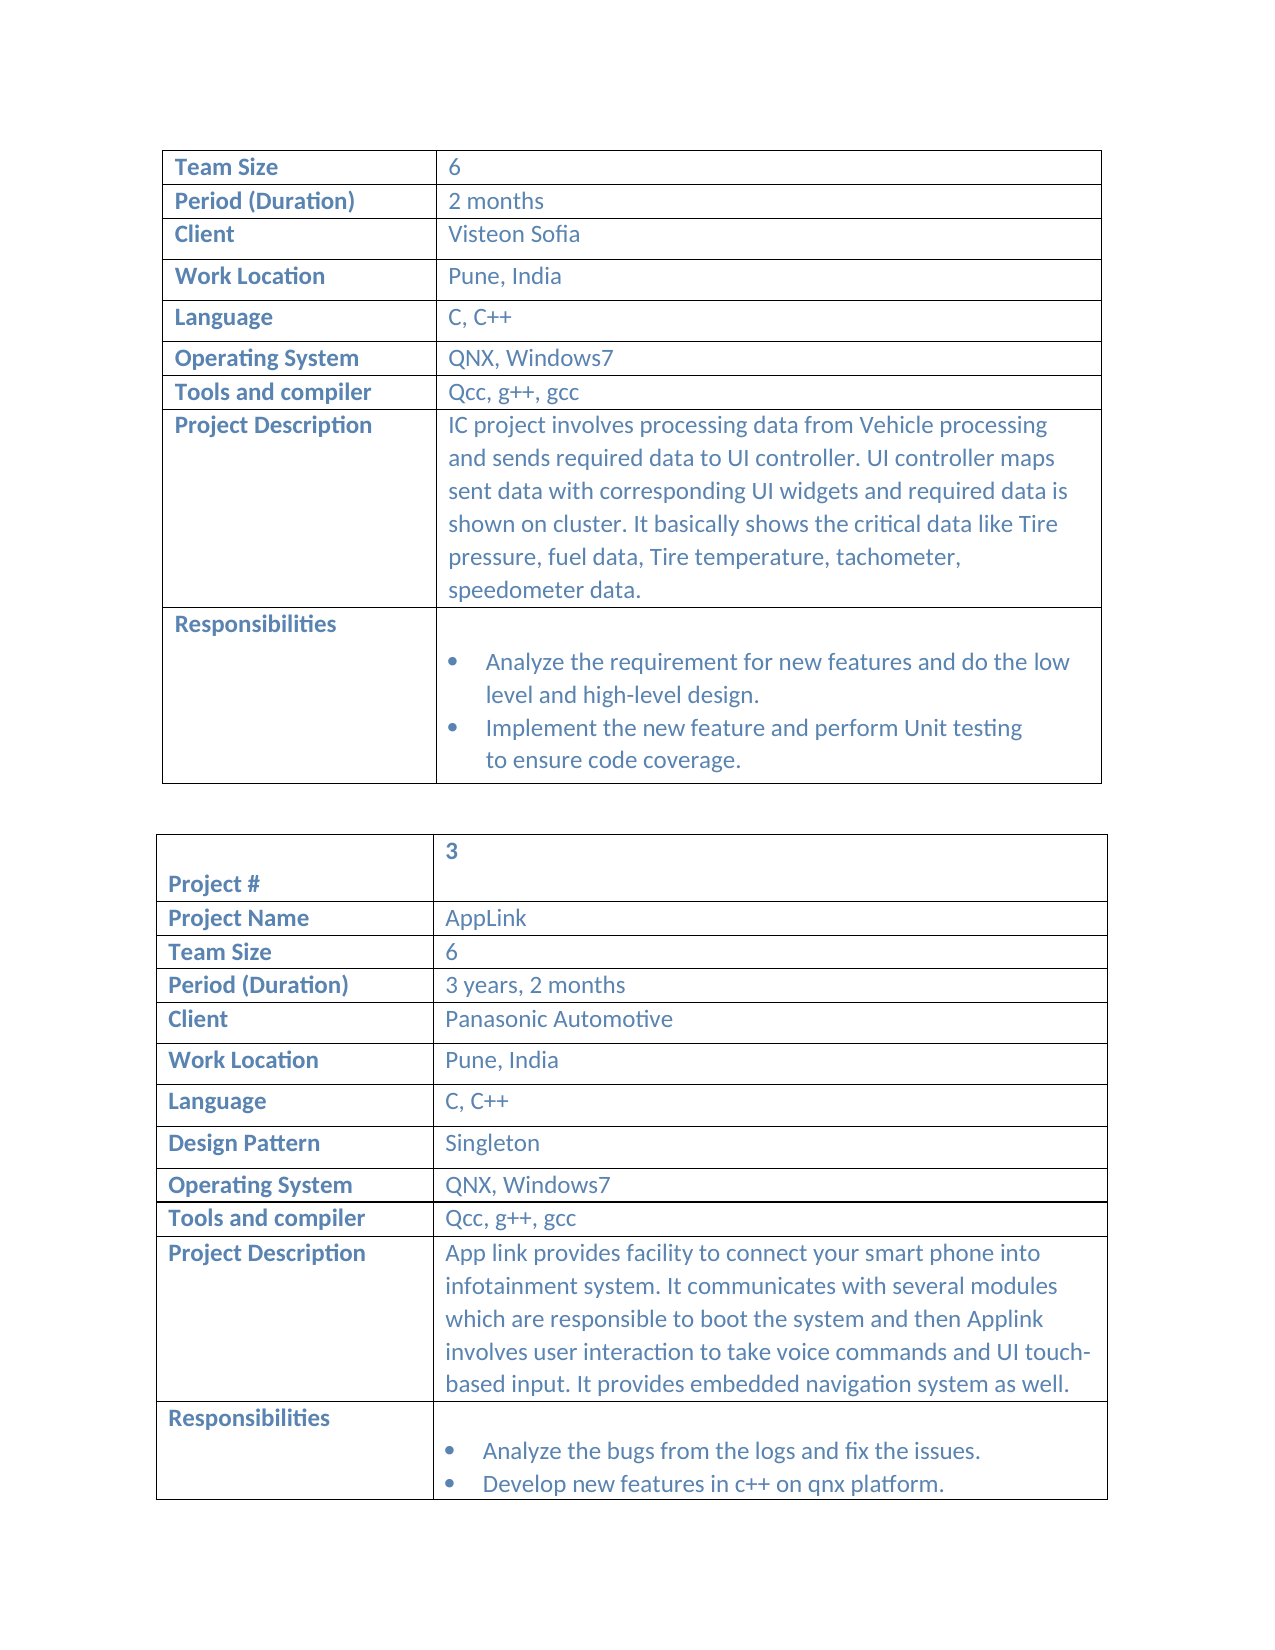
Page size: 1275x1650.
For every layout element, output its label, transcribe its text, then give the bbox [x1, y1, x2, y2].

table_cell Project Name [157, 902, 433, 934]
table_cell Team Size [157, 936, 433, 968]
table_cell Client [157, 1003, 433, 1043]
table_cell Operating System [163, 342, 436, 375]
table_cell Team Size [163, 151, 436, 184]
table_cell Pune, India [434, 1044, 1107, 1084]
table_cell Project Description [157, 1237, 433, 1401]
table_cell Period (Duration) [157, 969, 433, 1002]
table_cell Design Pattern [157, 1127, 433, 1168]
table_cell 3 years, 2 months [434, 969, 1107, 1002]
table_cell Responsibilities [163, 608, 436, 783]
table_cell Language [163, 301, 436, 341]
table_cell QNX, Windows7 [437, 342, 1101, 375]
table_cell Work Location [163, 260, 436, 300]
table_cell Visteon Sofia [437, 219, 1101, 259]
table_cell QNX, Windows7 [434, 1169, 1107, 1201]
table_cell 6 [437, 151, 1101, 184]
table_cell Tools and compiler [163, 376, 436, 408]
table_cell Responsibilities [157, 1402, 433, 1499]
table_cell Pune, India [437, 260, 1101, 300]
table_cell AppLink [434, 902, 1107, 934]
table_cell Qcc, g++, gcc [434, 1203, 1107, 1236]
table_cell 2 months [437, 185, 1101, 217]
table_cell C, C++ [437, 301, 1101, 341]
table_cell Singleton [434, 1127, 1107, 1168]
table_cell Work Location [157, 1044, 433, 1084]
table_cell Qcc, g++, gcc [437, 376, 1101, 408]
table_cell Tools and compiler [157, 1203, 433, 1236]
table_cell Client [163, 219, 436, 259]
table_cell Panasonic Automotive [434, 1003, 1107, 1043]
table_cell Period (Duration) [163, 185, 436, 217]
table_cell Project Description [163, 410, 436, 607]
table_cell C, C++ [434, 1085, 1107, 1126]
table_cell Analyze the requirement for new features and do the low level and high-level design. Implement the new feature and perform Unit testing to ensure code coverage. [437, 608, 1101, 783]
table_header Project # [157, 835, 433, 901]
table_cell 6 [434, 936, 1107, 968]
table_cell Language [157, 1085, 433, 1126]
table_cell Operating System [157, 1169, 433, 1201]
table_cell Analyze the bugs from the logs and fix the issues. Develop new features in c++ on qnx platform. Worked on design changes for new features. [434, 1402, 1107, 1499]
table_header 3 [434, 835, 1107, 901]
